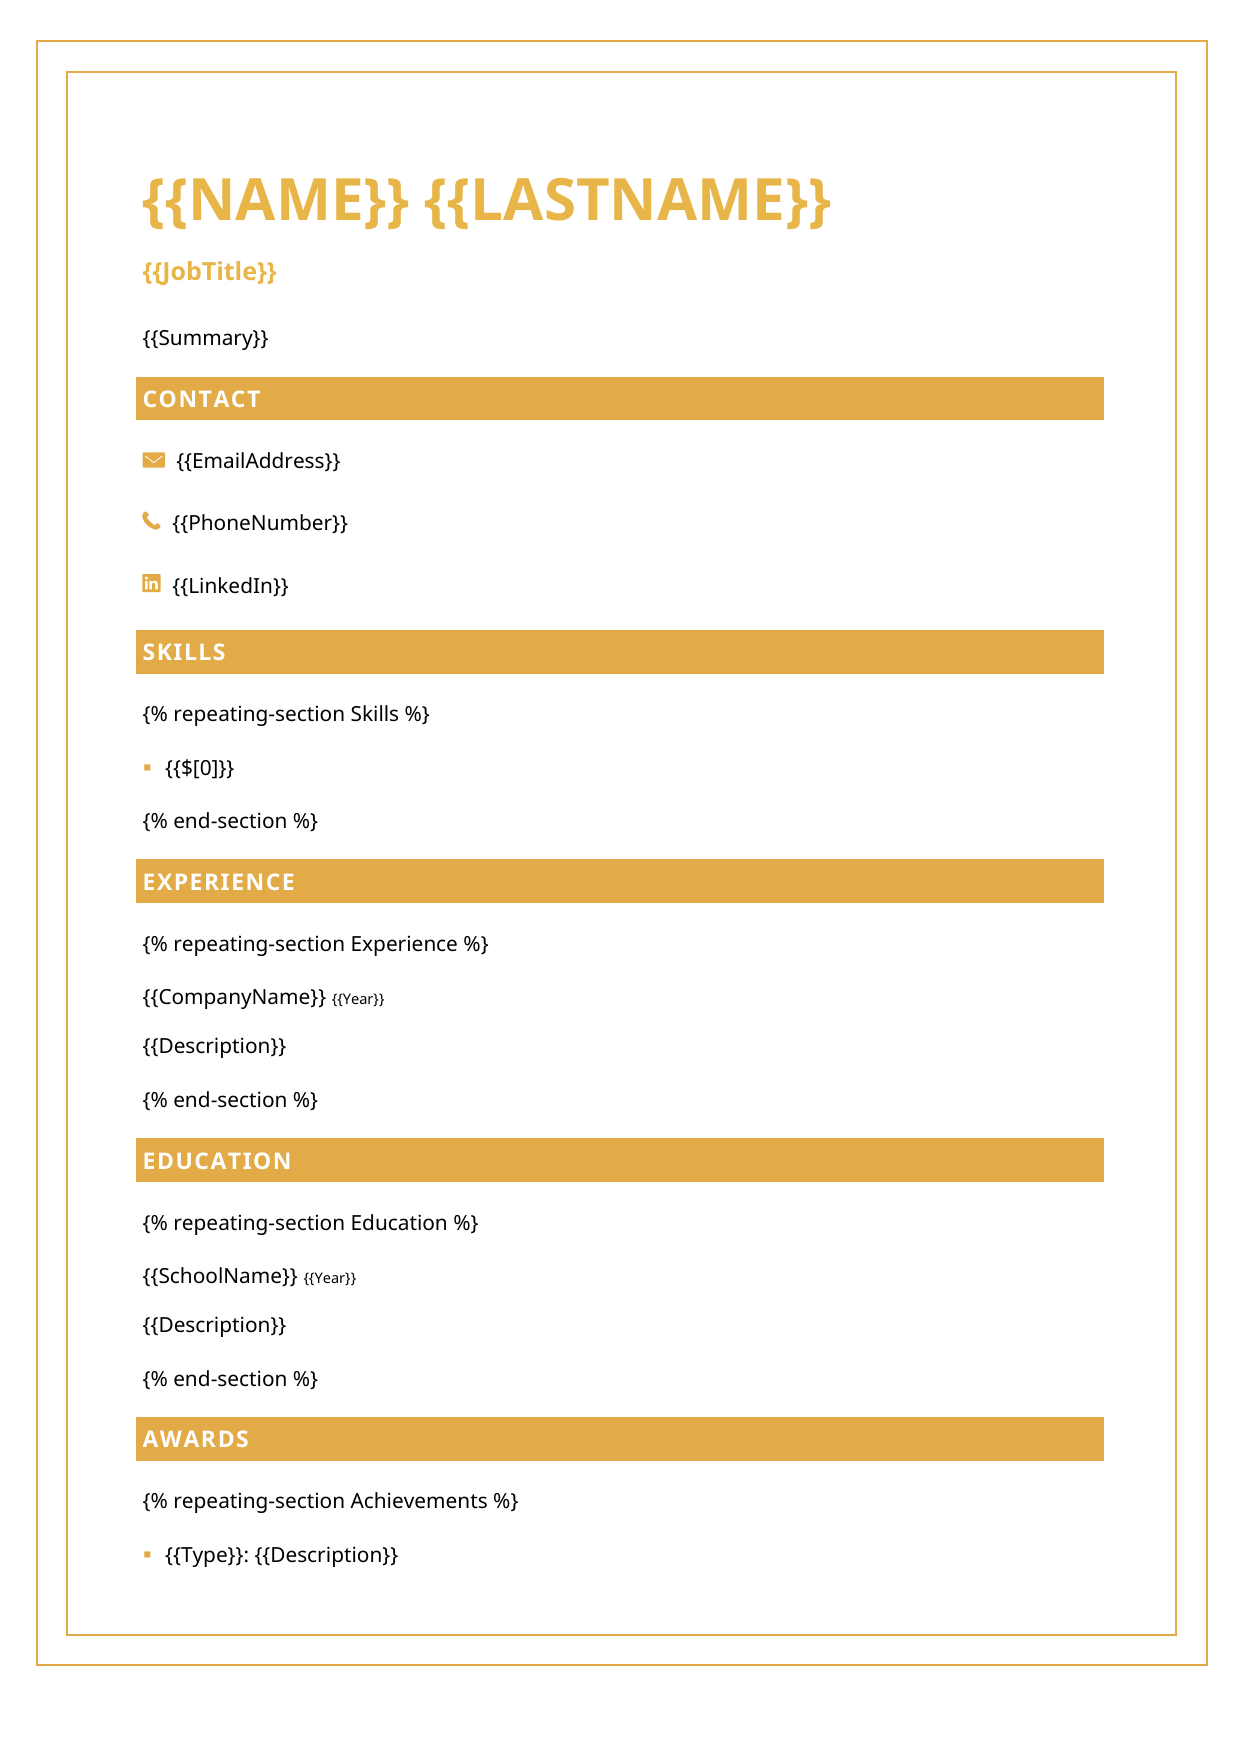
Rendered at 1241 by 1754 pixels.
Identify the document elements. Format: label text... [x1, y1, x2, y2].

list {% repeating-section Experience %} [142, 929, 1098, 957]
list {% repeating-section Education %} [142, 1208, 1098, 1236]
text {{PhoneNumber}} [142, 508, 798, 542]
text {{JobTitle}} [142, 254, 798, 288]
list {{Description}} [142, 1310, 1098, 1339]
list {% end-section %} [142, 1085, 1098, 1113]
text {{Summary}} [142, 323, 1102, 352]
text {{EmailAddress}} [142, 446, 798, 480]
subtitle Contact [143, 383, 1098, 414]
list {% end-section %} [142, 806, 1098, 834]
subtitle Awards [143, 1424, 1098, 1455]
list {% repeating-section Achievements %} [142, 1486, 1098, 1515]
text {{Name}} {{LastName}} [142, 169, 1098, 233]
list {{CompanyName}} {{Year}} [142, 982, 1098, 1011]
list {% end-section %} [142, 1364, 1098, 1392]
list {{Description}} [142, 1031, 1098, 1060]
text {{LinkedIn}} [142, 571, 798, 605]
list {% repeating-section Skills %} [142, 699, 1098, 728]
subtitle Skills [143, 636, 1098, 667]
list {{SchoolName}} {{Year}} [142, 1261, 1098, 1289]
list {{Type}}: {{Description}} [142, 1540, 1098, 1568]
list {{$[0]}} [142, 753, 1098, 781]
